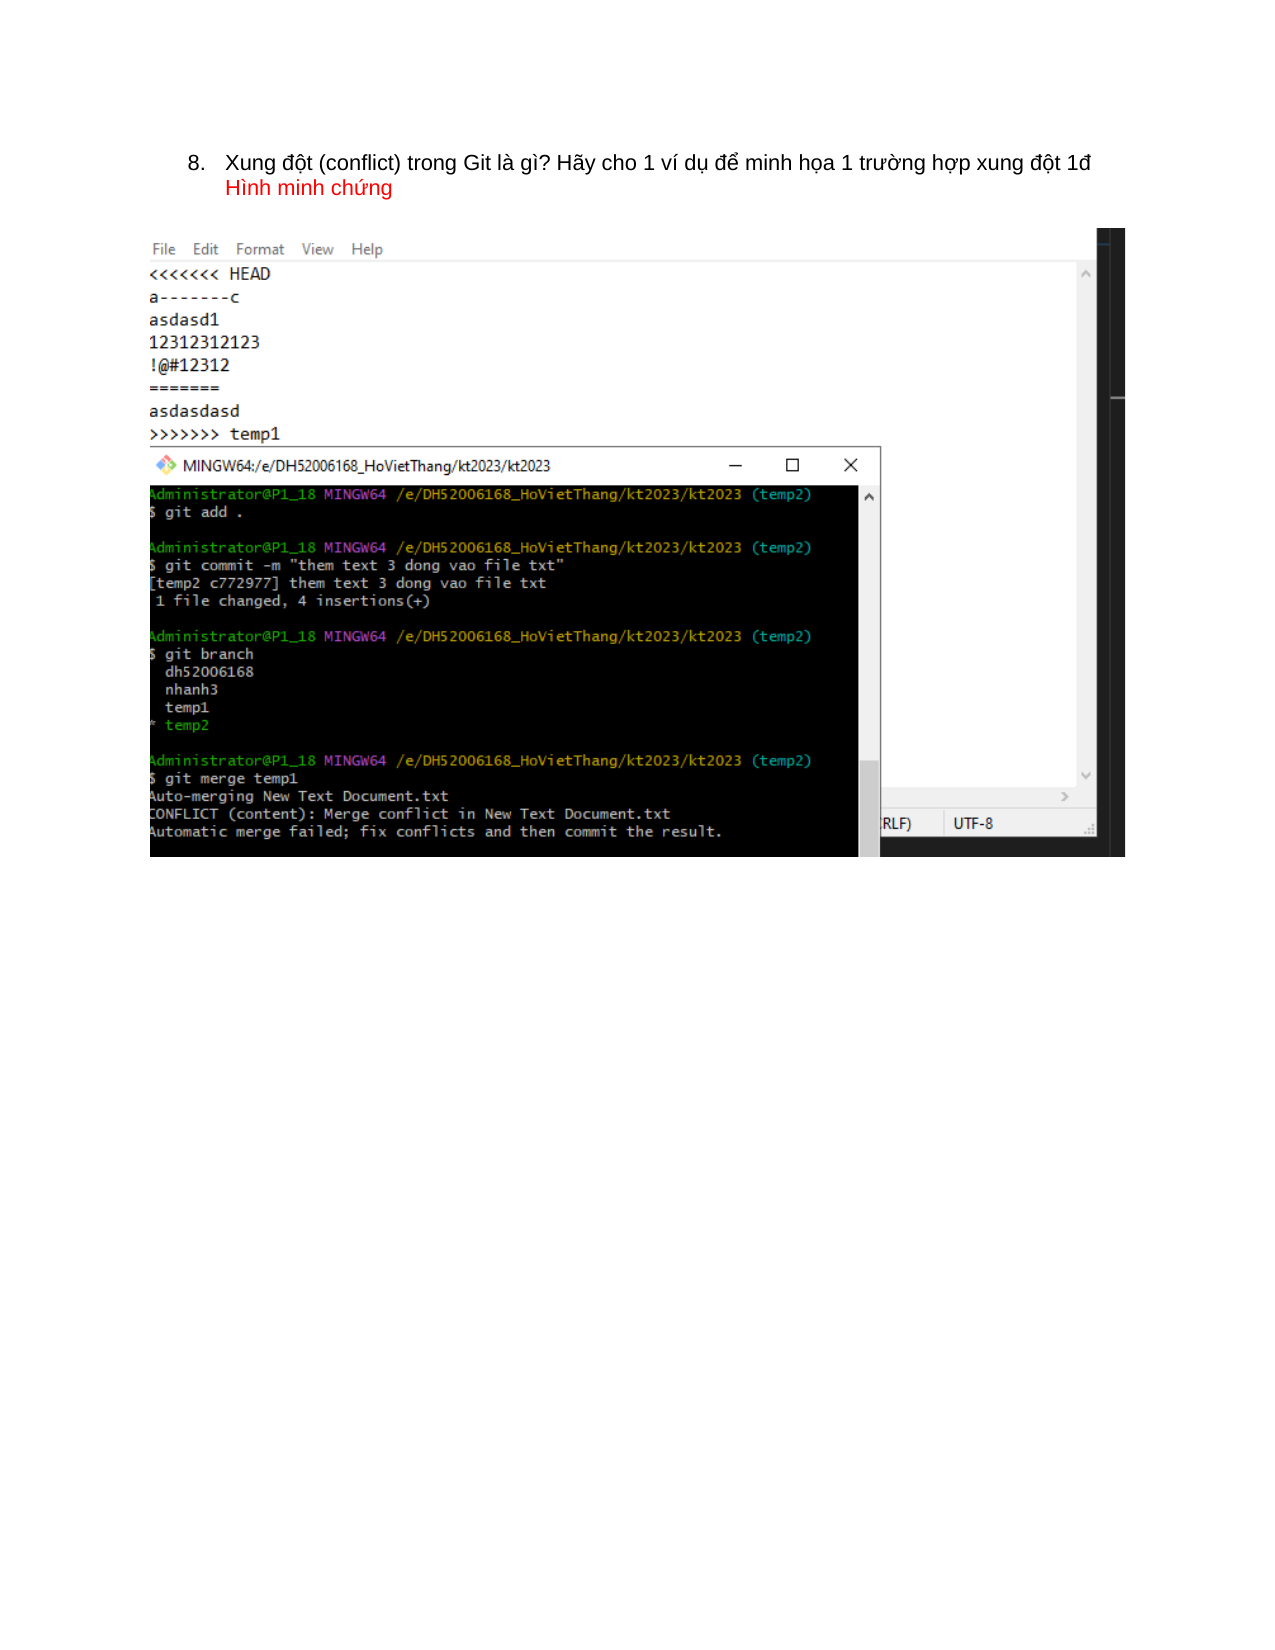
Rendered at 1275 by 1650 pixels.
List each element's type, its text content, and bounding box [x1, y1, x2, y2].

picture [150, 228, 1125, 857]
text Hình minh chứng [150, 175, 1125, 200]
list Xung đột (conflict) trong Git là gì? Hãy cho 1 ví dụ để minh họa 1 trường hợp xung đột 1đ [187, 150, 1125, 175]
